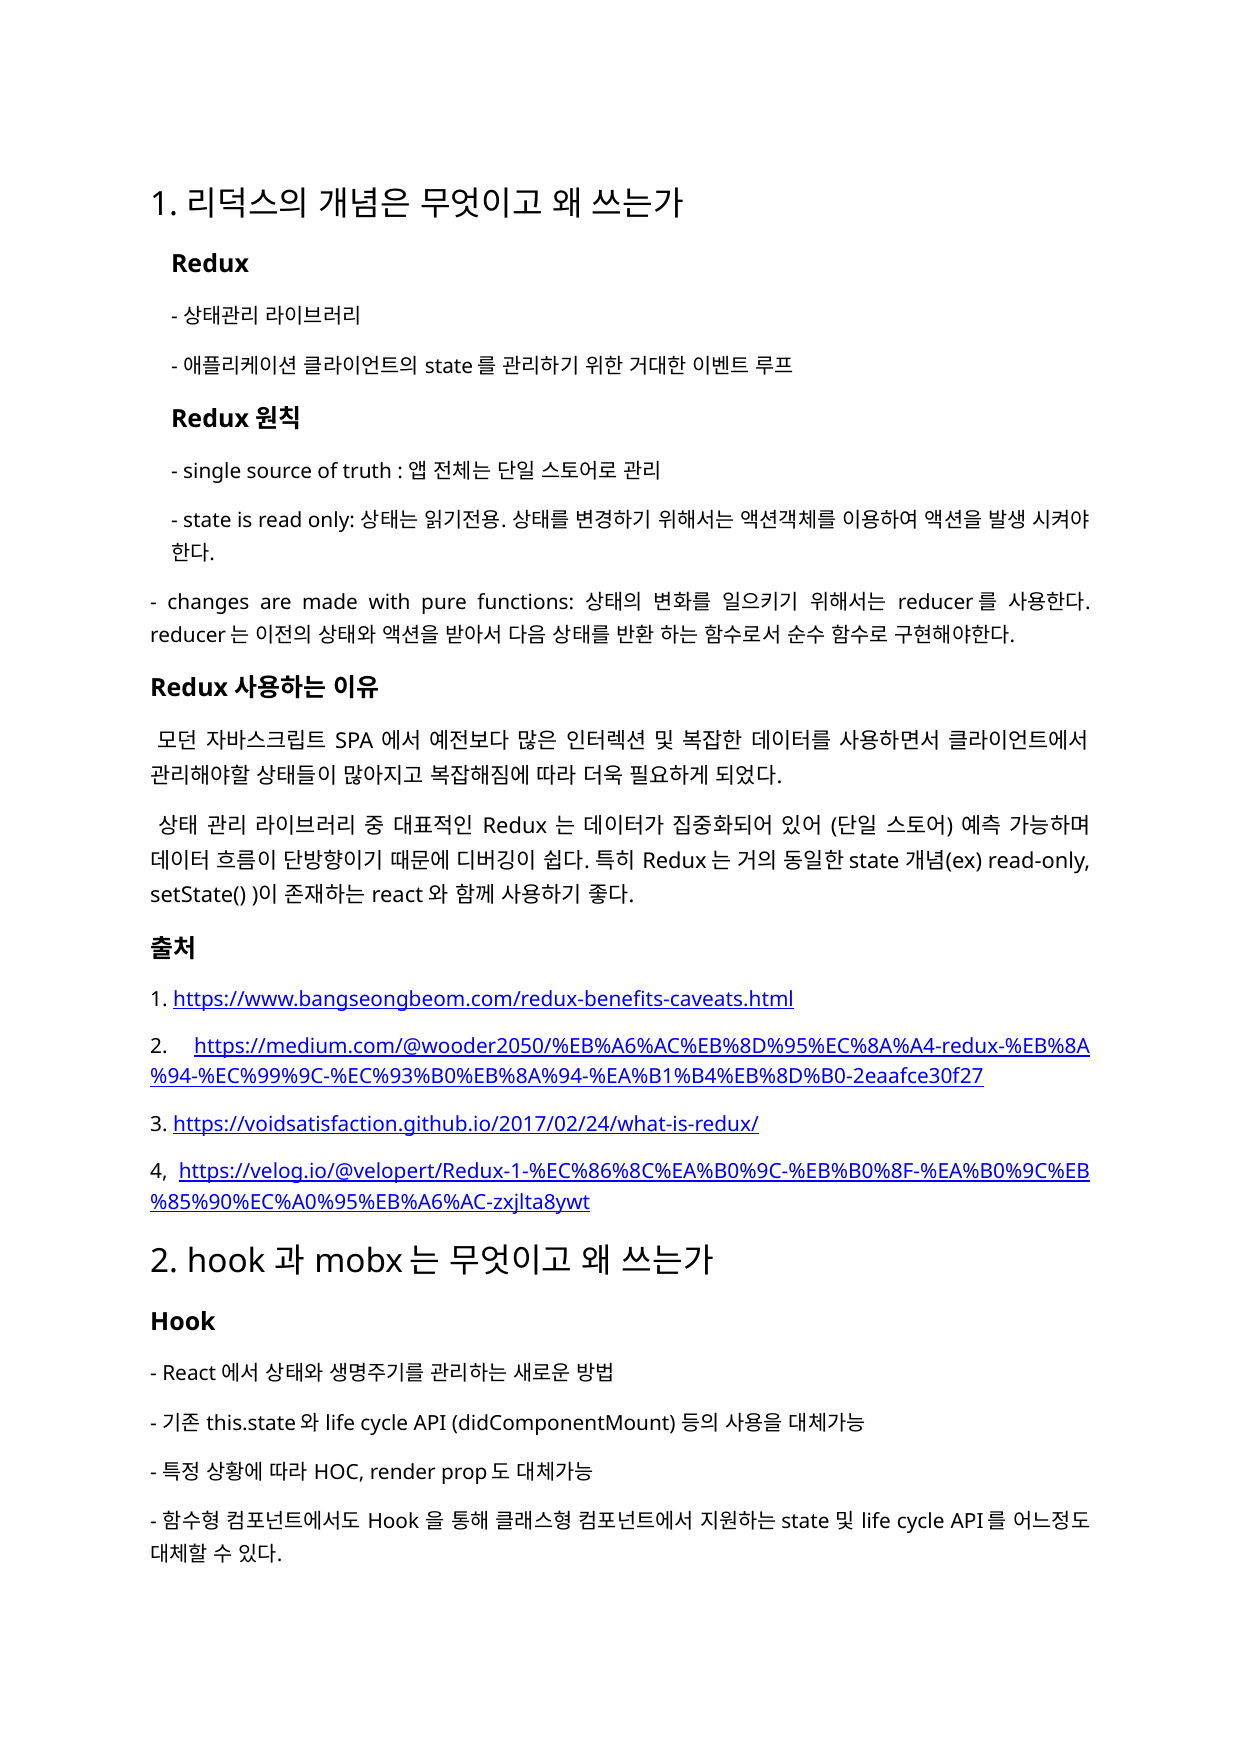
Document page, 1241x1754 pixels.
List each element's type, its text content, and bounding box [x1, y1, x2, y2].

text - 애플리케이션 클라이언트의 state를 관리하기 위한 거대한 이벤트 루프 [171, 349, 1090, 379]
text Redux 사용하는 이유 [150, 668, 1090, 704]
text - 기존 this.state와 life cycle API (didComponentMount) 등의 사용을 대체가능 [150, 1406, 1090, 1436]
text 상태 관리 라이브러리 중 대표적인 Redux 는 데이터가 집중화되어 있어 (단일 스토어) 예측 가능하며 데이터 흐름이 단방향이기 때문에 디버깅이 쉽다. 특히 Redux는 거의 동일한state 개념(ex) read-only, setState() )이 존재하는 react 와 함께 사용하기 좋다. [150, 808, 1090, 909]
text 1. https://www.bangseongbeom.com/redux-benefits-caveats.html [150, 984, 1090, 1012]
text - changes are made with pure functions: 상태의 변화를 일으키기 위해서는 reducer를 사용한다. reducer는 이전의 상태와 액션을 받아서 다음 상태를 반환 하는 함수로서 순수 함수로 구현해야한다. [150, 586, 1090, 648]
text 4, https://velog.io/@velopert/Redux-1-%EC%86%8C%EA%B0%9C-%EB%B0%8F-%EA%B0%9C%EB%85%90%EC%A0%95%EB%A6%AC-zxjlta8ywt [150, 1156, 1090, 1215]
text 2. https://medium.com/@wooder2050/%EB%A6%AC%EB%8D%95%EC%8A%A4-redux-%EB%8A%94-%EC%99%9C-%EC%93%B0%EB%8A%94-%EA%B1%B4%EB%8D%B0-2eaafce30f27 [150, 1031, 1090, 1090]
text - single source of truth : 앱 전체는 단일 스토어로 관리 [171, 454, 1090, 484]
text Redux 원칙 [171, 398, 1090, 434]
text 1. 리덕스의 개념은 무엇이고 왜 쓰는가 [150, 177, 1090, 226]
text Hook [150, 1303, 1090, 1337]
text - 함수형 컴포넌트에서도 Hook 을 통해 클래스형 컴포넌트에서 지원하는state 및 life cycle API를 어느정도 대체할 수 있다. [150, 1505, 1090, 1568]
text 출처 [150, 928, 1090, 964]
text 모던 자바스크립트 SPA 에서 예전보다 많은 인터렉션 및 복잡한 데이터를 사용하면서 클라이언트에서 관리해야할 상태들이 많아지고 복잡해짐에 따라 더욱 필요하게 되었다. [150, 723, 1090, 789]
text - 특정 상황에 따라 HOC, render prop도 대체가능 [150, 1455, 1090, 1486]
text 3. https://voidsatisfaction.github.io/2017/02/24/what-is-redux/ [150, 1109, 1090, 1137]
text - state is read only: 상태는 읽기전용. 상태를 변경하기 위해서는 액션객체를 이용하여 액션을 발생 시켜야 한다. [171, 503, 1090, 566]
text - 상태관리 라이브러리 [171, 299, 1090, 330]
text 2. hook 과 mobx는 무엇이고 왜 쓰는가 [150, 1234, 1090, 1283]
text Redux [150, 246, 1090, 280]
text - React 에서 상태와 생명주기를 관리하는 새로운 방법 [150, 1357, 1090, 1387]
